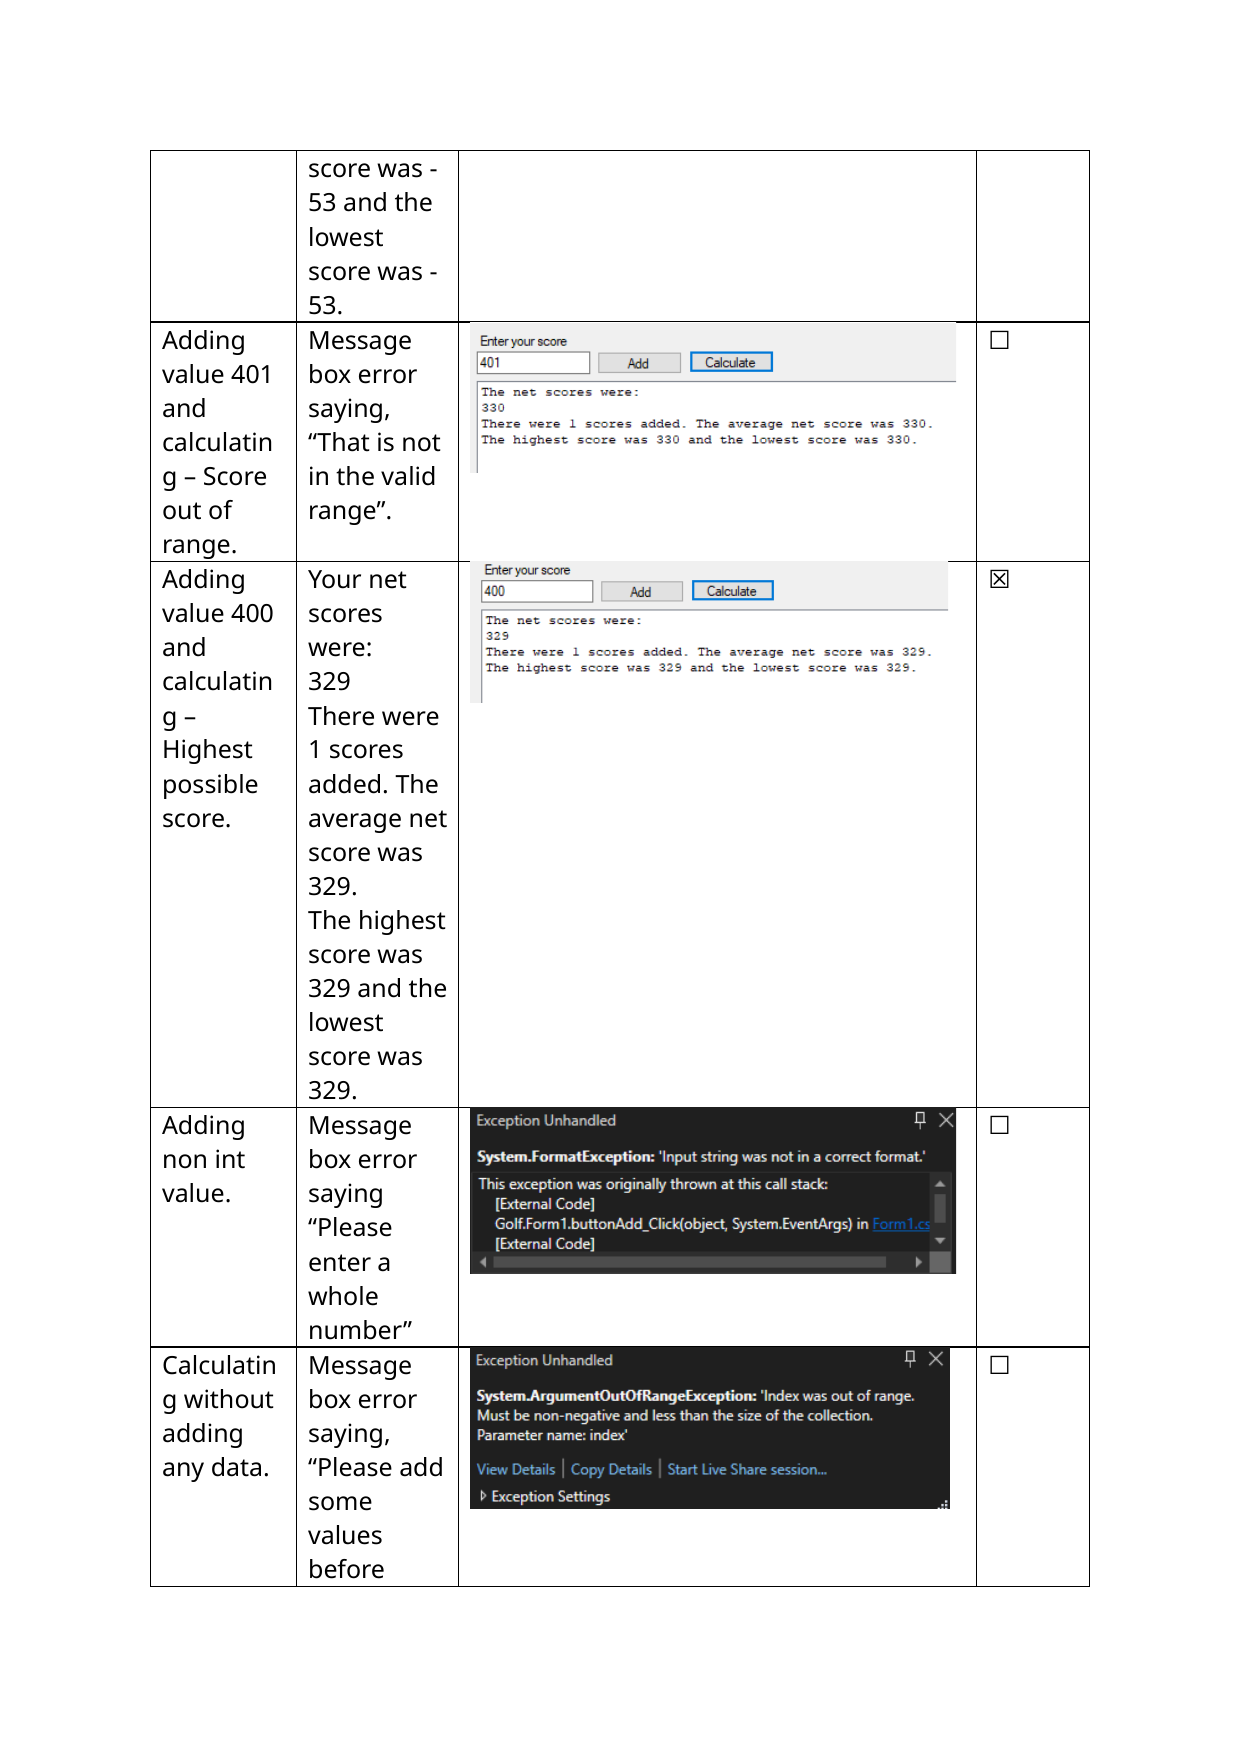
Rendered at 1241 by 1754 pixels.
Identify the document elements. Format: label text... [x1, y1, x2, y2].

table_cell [297, 1348, 458, 1586]
picture [470, 322, 957, 473]
table_cell [459, 151, 976, 321]
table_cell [151, 1348, 296, 1586]
table_cell Message box error saying, “That is not in the valid range”. [297, 323, 458, 561]
table_cell [459, 562, 976, 1107]
table_cell Adding value 400 and calculating – Highest possible score. [151, 562, 296, 1107]
table_cell [459, 323, 976, 561]
table_cell [459, 1348, 976, 1586]
table_cell [459, 1108, 976, 1346]
table_cell Message box error saying “Please enter a whole number” [297, 1108, 458, 1346]
table_cell Adding non int value. [151, 1108, 296, 1346]
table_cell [151, 151, 296, 321]
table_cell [297, 151, 458, 321]
picture [470, 1347, 950, 1509]
table_cell Your net scores were: 329 There were 1 scores added. The average net score was 329. The highest score was 329 and the lowest score was 329. [297, 562, 458, 1107]
picture [470, 1107, 957, 1274]
table_cell Adding value 401 and calculating – Score out of range. [151, 323, 296, 561]
picture [470, 561, 949, 703]
